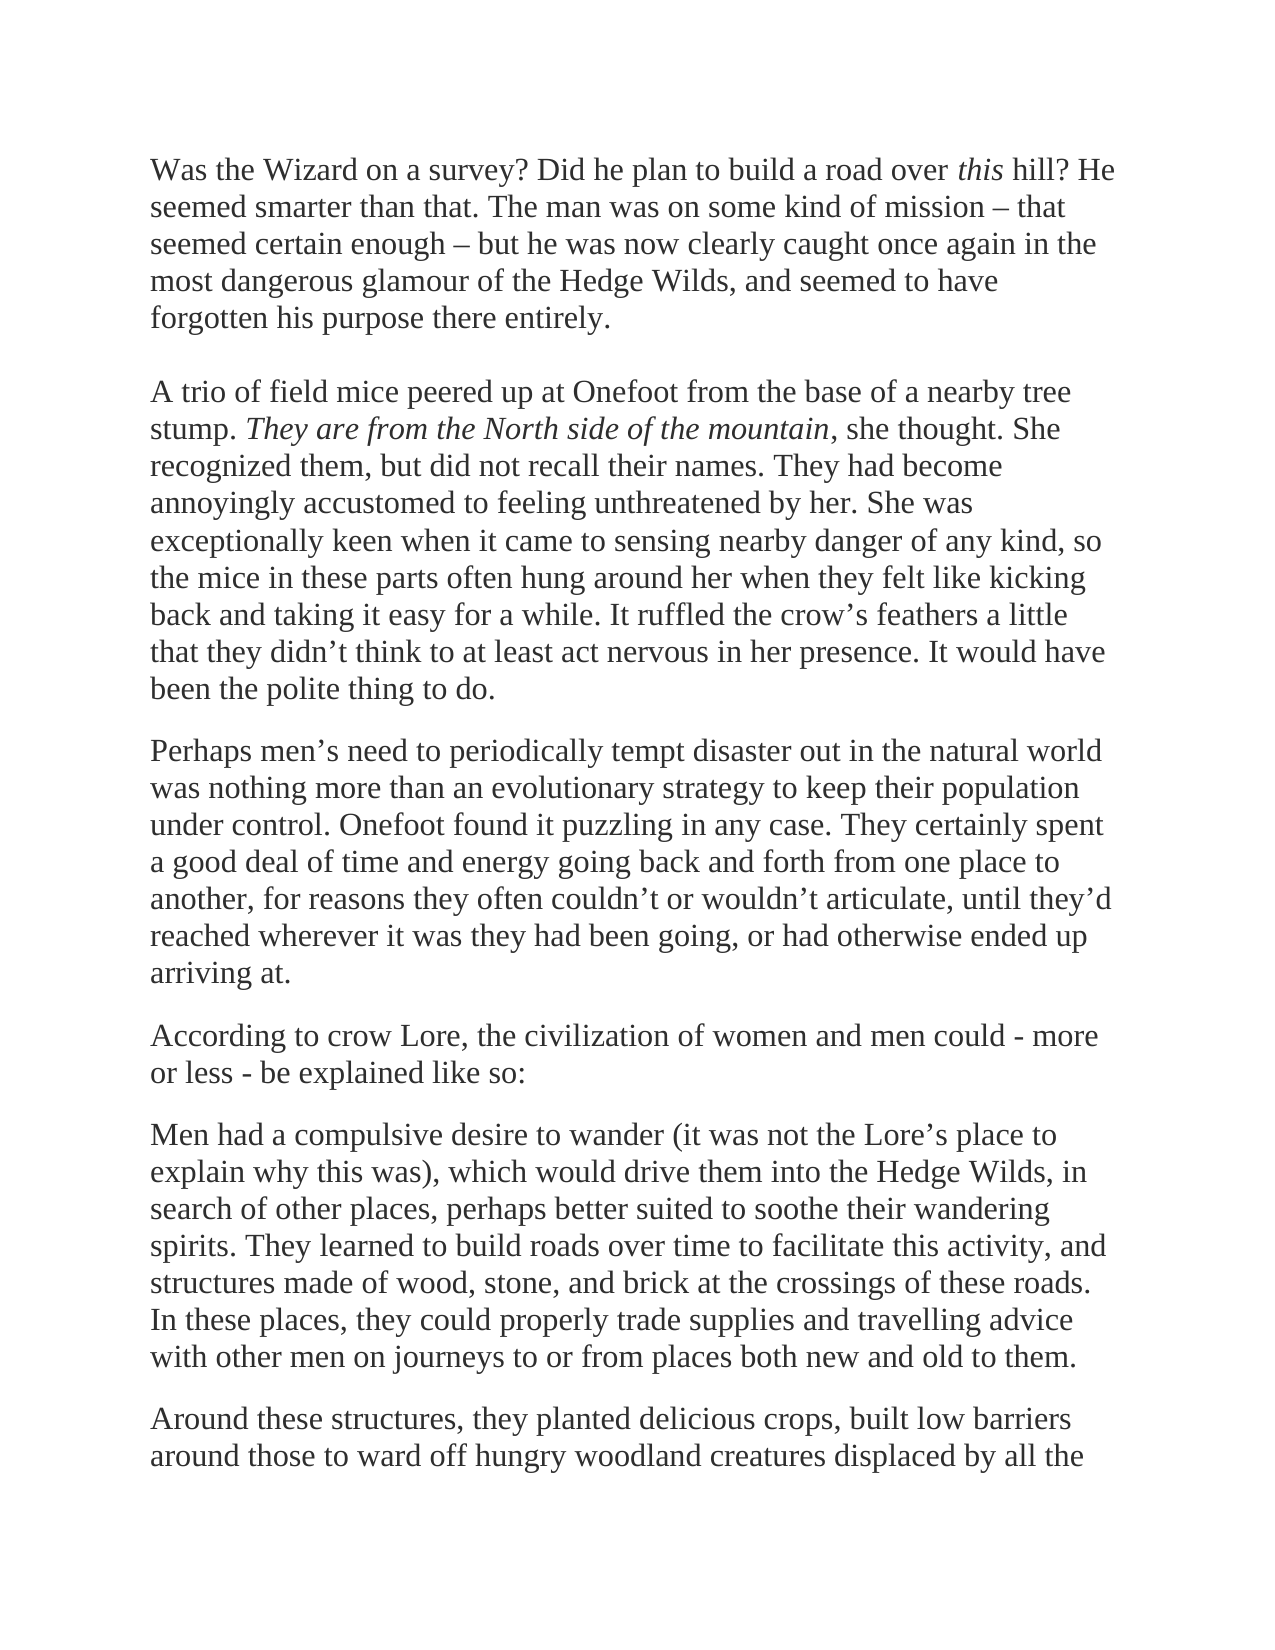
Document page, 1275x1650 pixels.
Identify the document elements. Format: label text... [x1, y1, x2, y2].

text According to crow Lore, the civilization of women and men could - more or less - be explained like so: [150, 1016, 1125, 1090]
text A trio of field mice peered up at Onefoot from the base of a nearby tree stump. They are from the North side of the mountain, she thought. She recognized them, but did not recall their names. They had become annoyingly accustomed to feeling unthreatened by her. She was exceptionally keen when it came to sensing nearby danger of any kind, so the mice in these parts often hung around her when they felt like kicking back and taking it easy for a while. It ruffled the crow’s feathers a little that they didn’t think to at least act nervous in her presence. It would have been the polite thing to do. [150, 372, 1125, 706]
text Was the Wizard on a survey? Did he plan to build a road over this hill? He seemed smarter than that. The man was on some kind of mission – that seemed certain enough – but he was now clearly caught once again in the most dangerous glamour of the Hedge Wilds, and seemed to have forgotten his purpose there entirely. [150, 150, 1125, 335]
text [150, 1399, 1125, 1474]
text Perhaps men’s need to periodically tempt disaster out in the natural world was nothing more than an evolutionary strategy to keep their population under control. Onefoot found it puzzling in any case. They certainly spent a good deal of time and energy going back and forth from one place to another, for reasons they often couldn’t or wouldn’t articulate, until they’d reached wherever it was they had been going, or had otherwise ended up arriving at. [150, 731, 1125, 991]
text Men had a compulsive desire to wander (it was not the Lore’s place to explain why this was), which would drive them into the Hedge Wilds, in search of other places, perhaps better suited to soothe their wandering spirits. They learned to build roads over time to facilitate this activity, and structures made of wood, stone, and brick at the crossings of these roads. In these places, they could properly trade supplies and travelling advice with other men on journeys to or from places both new and old to them. [150, 1115, 1125, 1374]
